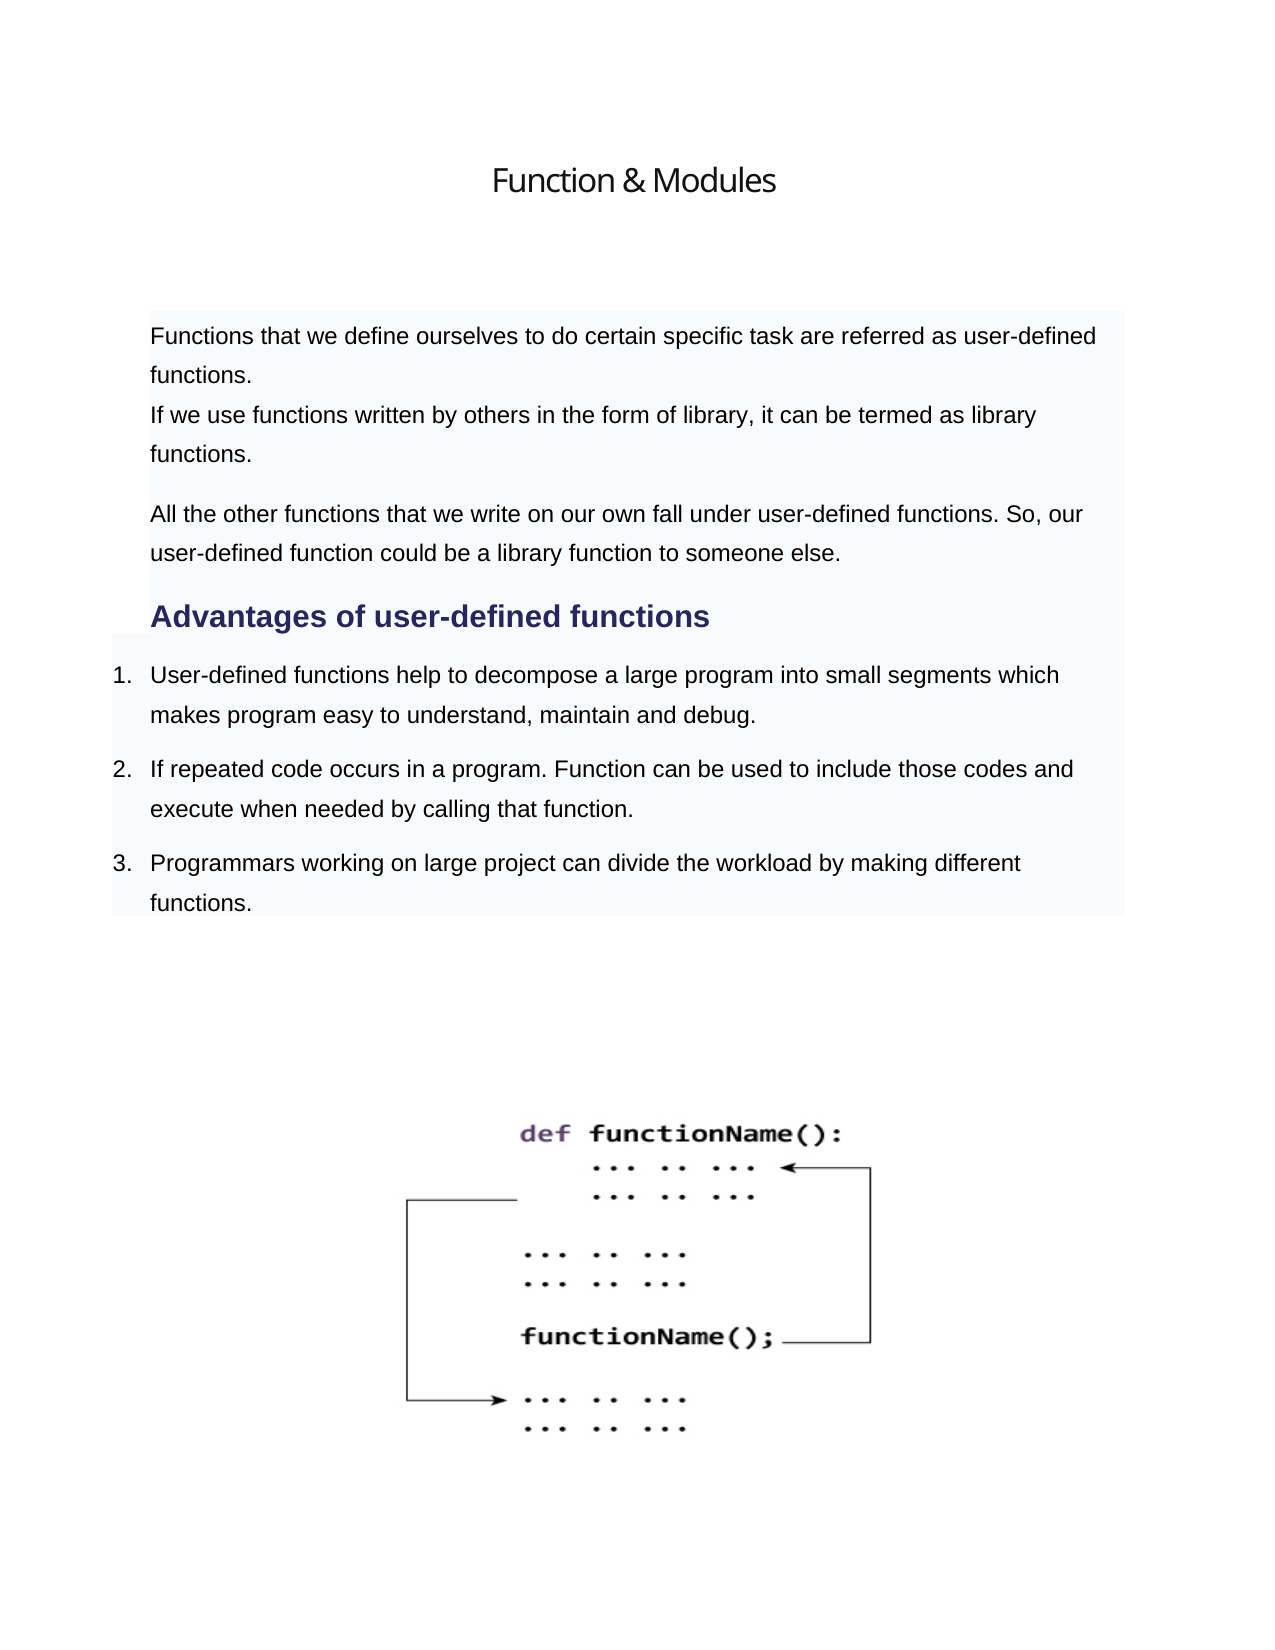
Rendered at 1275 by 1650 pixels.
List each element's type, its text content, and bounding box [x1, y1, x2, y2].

list Programmars working on large project can divide the workload by making different functions. [112, 838, 1125, 916]
list If repeated code occurs in a program. Function can be used to include those codes and execute when needed by calling that function. [112, 744, 1125, 822]
list User-defined functions help to decompose a large program into small segments which makes program easy to understand, maintain and debug. [112, 650, 1125, 728]
text Function & Modules [150, 155, 1120, 202]
text All the other functions that we write on our own fall under user-defined functions. So, our user-defined function could be a library function to someone else. [150, 488, 1125, 566]
subtitle Advantages of user-defined functions [150, 587, 1125, 634]
text If we use functions written by others in the form of library, it can be termed as library functions. [150, 389, 1125, 467]
picture [383, 1087, 887, 1467]
text Functions that we define ourselves to do certain specific task are referred as user-defined functions. [150, 311, 1125, 389]
